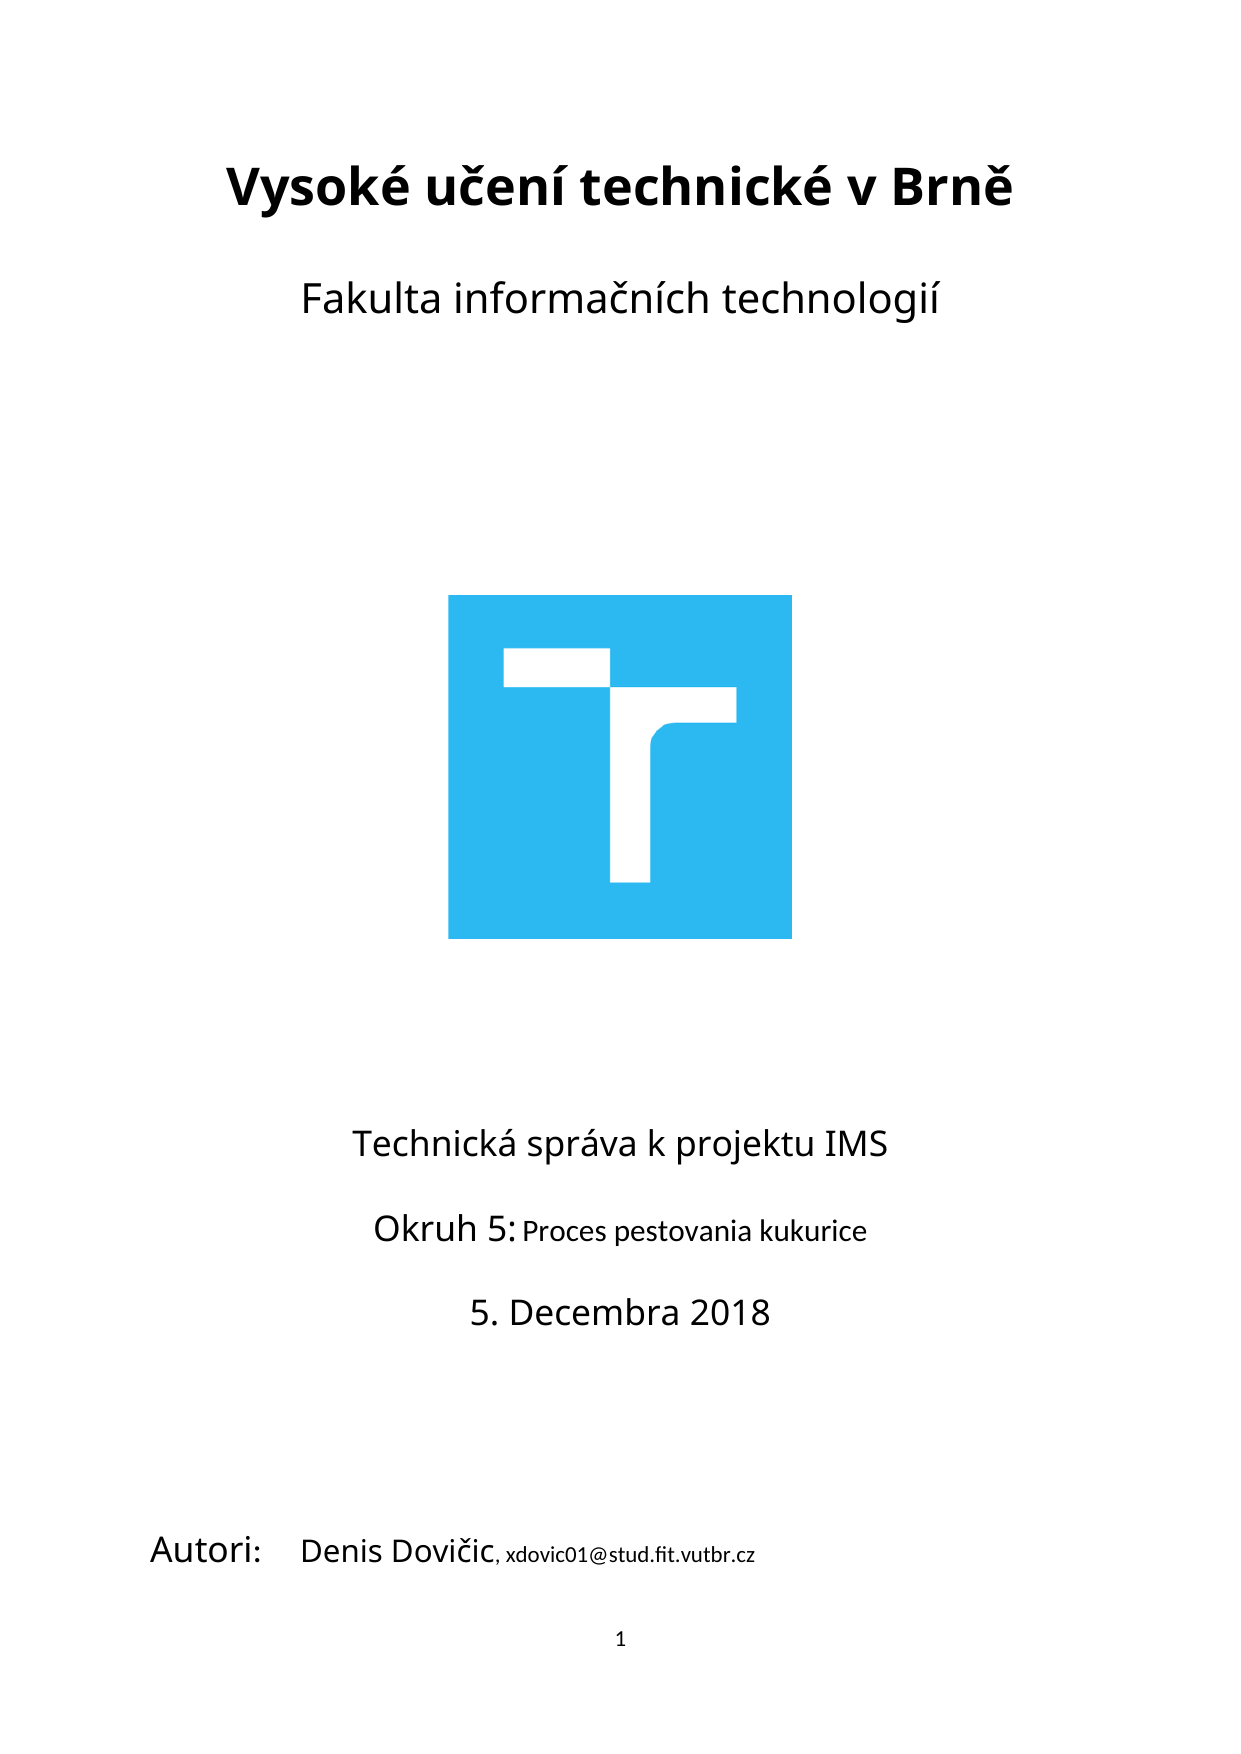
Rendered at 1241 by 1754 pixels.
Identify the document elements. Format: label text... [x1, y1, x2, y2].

text Fakulta informačních technologií [150, 269, 1090, 326]
text Okruh 5: Proces pestovania kukurice [150, 1203, 1090, 1251]
text 5. Decembra 2018 [150, 1288, 1090, 1336]
text Technická správa k projektu IMS [150, 1118, 1090, 1166]
text Vysoké učení technické v Brně [150, 150, 1090, 221]
text Autori: Denis Dovičic, xdovic01@stud.fit.vutbr.cz [150, 1524, 1090, 1572]
picture [448, 595, 792, 939]
